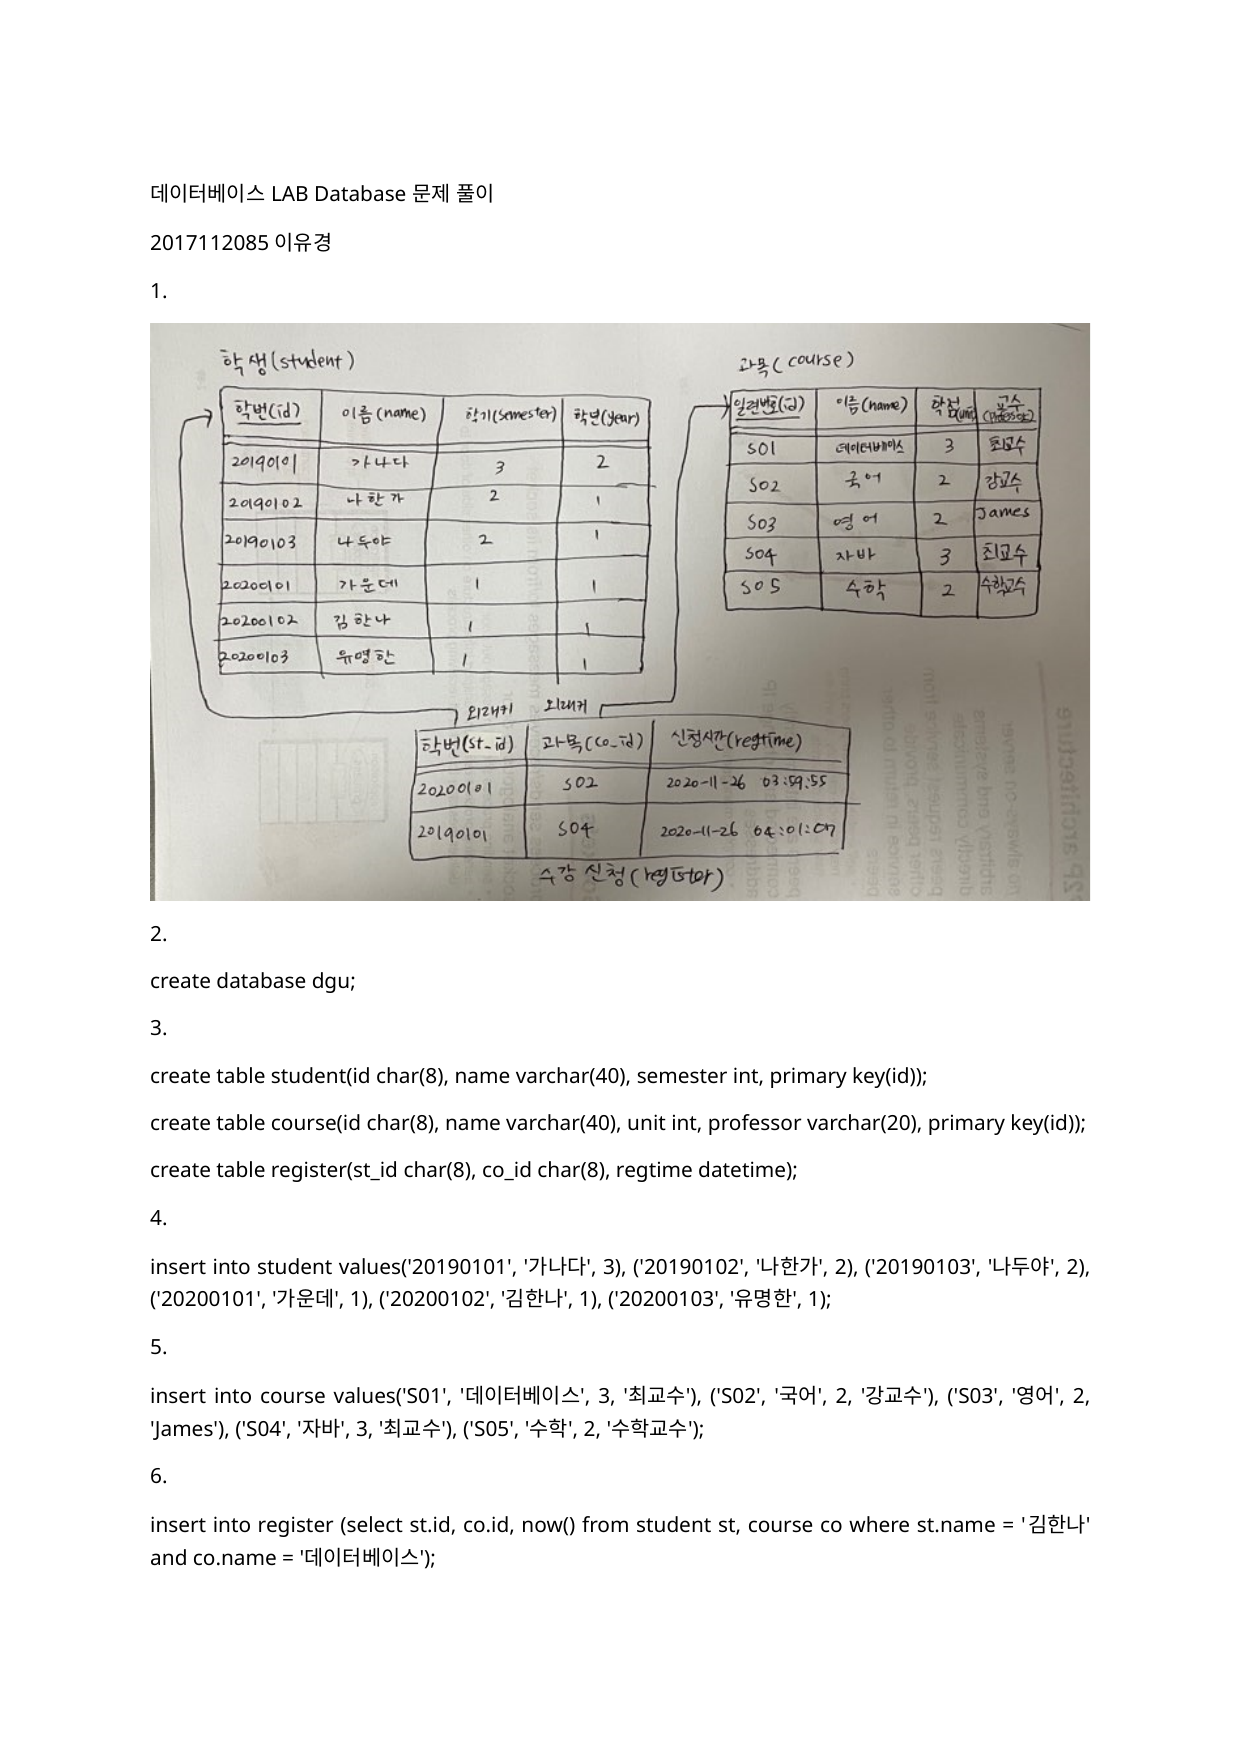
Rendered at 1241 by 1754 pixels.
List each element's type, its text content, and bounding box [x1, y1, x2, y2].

text 3. [150, 1013, 1090, 1042]
text 데이터베이스 LAB Database 문제 풀이 [150, 177, 1090, 207]
text create database dgu; [150, 966, 1090, 995]
text create table course(id char(8), name varchar(40), unit int, professor varchar(20), primary key(id)); [150, 1108, 1090, 1137]
text 1. [150, 276, 1090, 304]
text 2017112085 이유경 [150, 227, 1090, 257]
text insert into register (select st.id, co.id, now() from student st, course co where st.name = '김한나' and co.name = '데이터베이스'); [150, 1509, 1090, 1572]
text 5. [150, 1332, 1090, 1361]
text create table register(st_id char(8), co_id char(8), regtime datetime); [150, 1155, 1090, 1184]
text insert into student values('20190101', '가나다', 3), ('20190102', '나한가', 2), ('20190103', '나두야', 2), ('20200101', '가운데', 1), ('20200102', '김한나', 1), ('20200103', '유명한', 1); [150, 1250, 1090, 1313]
text create table student(id char(8), name varchar(40), semester int, primary key(id)); [150, 1061, 1090, 1089]
text 4. [150, 1203, 1090, 1231]
picture [150, 323, 1091, 901]
text 2. [150, 919, 1090, 947]
text 6. [150, 1461, 1090, 1490]
text insert into course values('S01', '데이터베이스', 3, '최교수'), ('S02', '국어', 2, '강교수'), ('S03', '영어', 2, 'James'), ('S04', '자바', 3, '최교수'), ('S05', '수학', 2, '수학교수'); [150, 1379, 1090, 1442]
